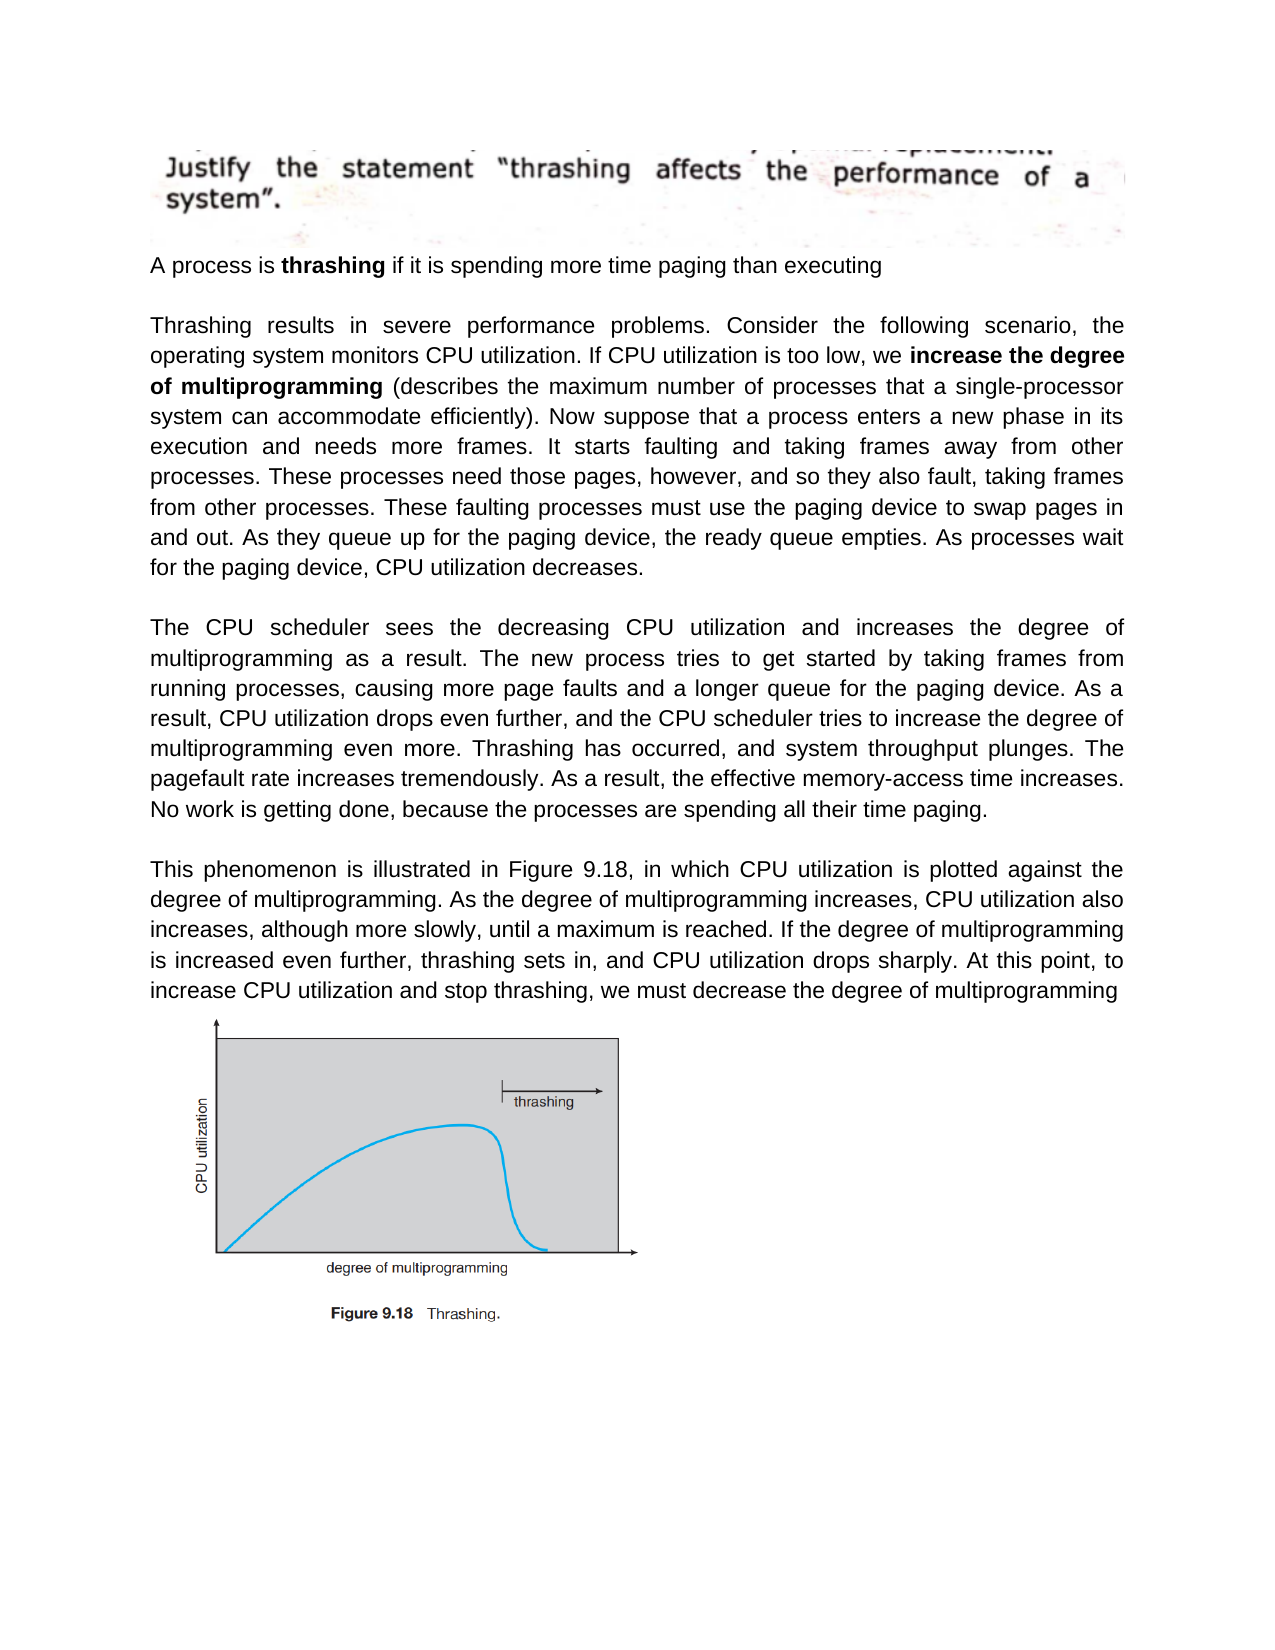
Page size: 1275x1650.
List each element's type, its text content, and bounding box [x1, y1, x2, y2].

picture [150, 1007, 667, 1328]
text This phenomenon is illustrated in Figure 9.18, in which CPU utilization is plotted against the degree of multiprogramming. As the degree of multiprogramming increases, CPU utilization also increases, although more slowly, until a maximum is reached. If the degree of multiprogramming is increased even further, thrashing sets in, and CPU utilization drops sharply. At this point, to increase CPU utilization and stop thrashing, we must decrease the degree of multiprogramming [150, 856, 1125, 1003]
text The CPU scheduler sees the decreasing CPU utilization and increases the degree of multiprogramming as a result. The new process tries to get started by taking frames from running processes, causing more page faults and a longer queue for the paging device. As a result, CPU utilization drops even further, and the CPU scheduler tries to increase the degree of multiprogramming even more. Thrashing has occurred, and system throughput plunges. The pagefault rate increases tremendously. As a result, the effective memory-access time increases. No work is getting done, because the processes are spending all their time paging. [150, 614, 1125, 822]
text Thrashing results in severe performance problems. Consider the following scenario, the operating system monitors CPU utilization. If CPU utilization is too low, we increase the degree of multiprogramming (describes the maximum number of processes that a single-processor system can accommodate efficiently). Now suppose that a process enters a new phase in its execution and needs more frames. It starts faulting and taking frames away from other processes. These processes need those pages, however, and so they also fault, taking frames from other processes. These faulting processes must use the paging device to swap pages in and out. As they queue up for the paging device, the ready queue empties. As processes wait for the paging device, CPU utilization decreases. [150, 312, 1125, 580]
picture [150, 150, 1125, 248]
text A process is thrashing if it is spending more time paging than executing [150, 252, 1125, 278]
